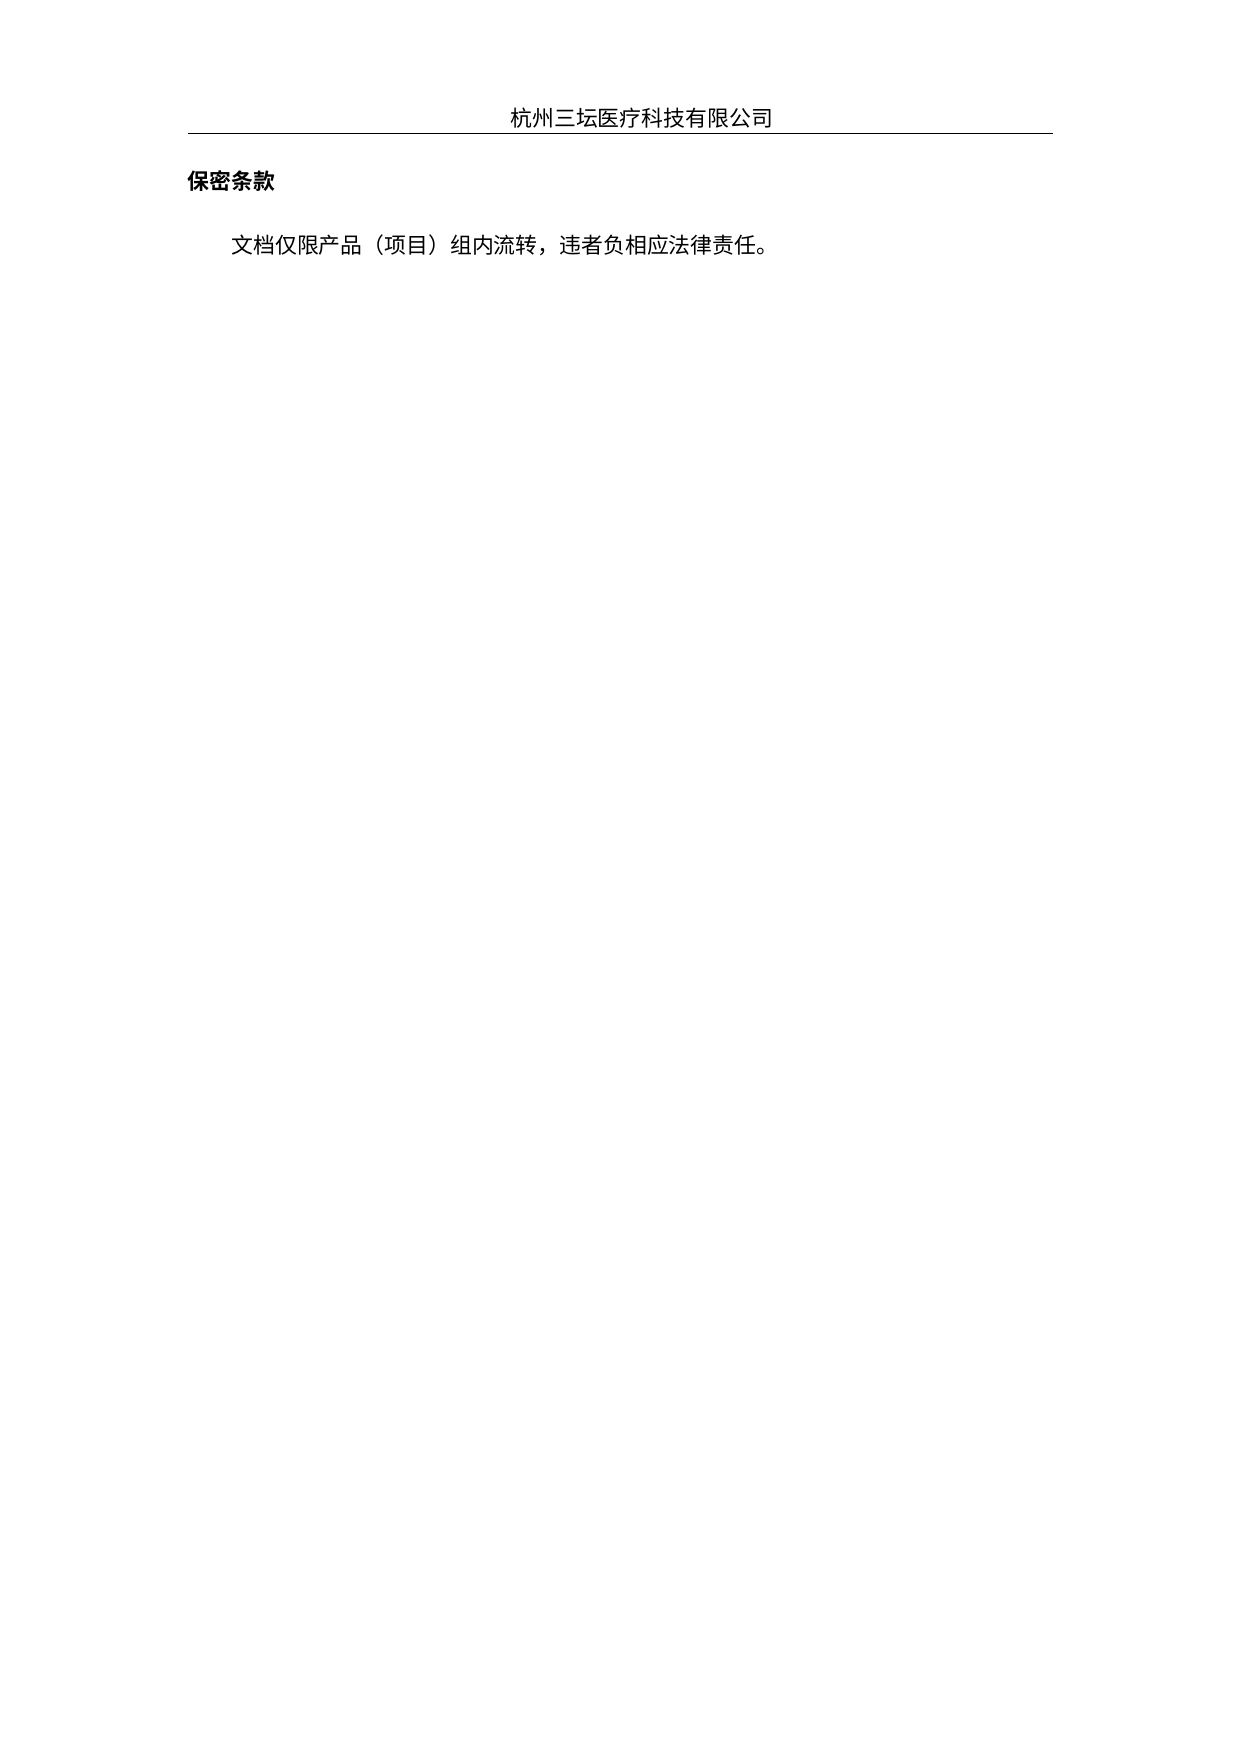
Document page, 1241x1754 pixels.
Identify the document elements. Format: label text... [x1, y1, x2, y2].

text 文档仅限产品（项目）组内流转，违者负相应法律责任。 [187, 228, 1053, 259]
text 保密条款 [187, 164, 1053, 196]
